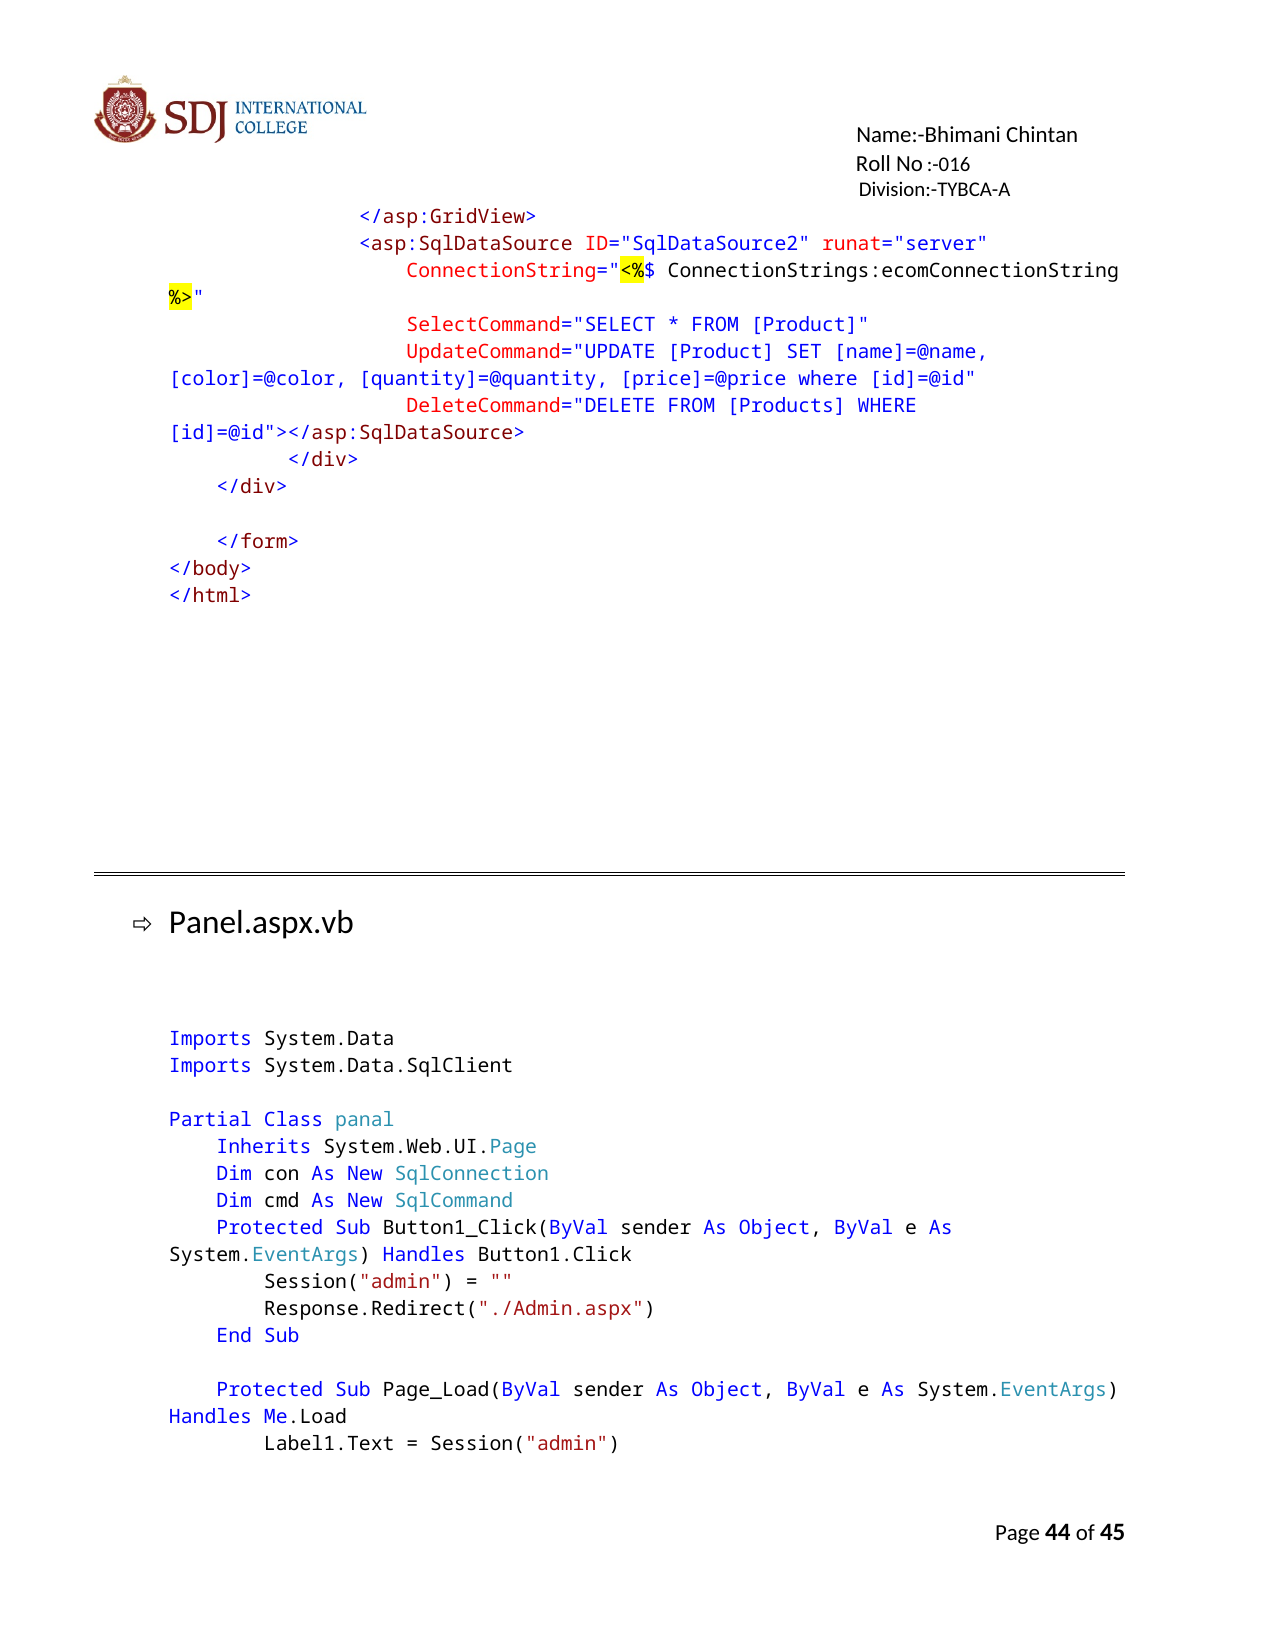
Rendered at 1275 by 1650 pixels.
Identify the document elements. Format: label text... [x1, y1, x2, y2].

text Partial Class panal [169, 1106, 1125, 1132]
text Inherits System.Web.UI.Page [169, 1132, 1125, 1159]
text Session("admin") = "" [169, 1267, 1125, 1294]
text </html> [169, 581, 1125, 608]
text Dim cmd As New SqlCommand [169, 1186, 1125, 1213]
list Panel.aspx.vb [131, 901, 1125, 942]
text SelectCommand="SELECT * FROM [Product]" [169, 310, 1125, 337]
text </div> [169, 472, 1125, 499]
text ConnectionString="<%$ ConnectionStrings:ecomConnectionString %>" [169, 256, 1125, 310]
text </form> [169, 527, 1125, 554]
text </asp:GridView> [169, 202, 1125, 229]
text </body> [169, 554, 1125, 581]
text UpdateCommand="UPDATE [Product] SET [name]=@name, [color]=@color, [quantity]=@quantity, [price]=@price where [id]=@id" [169, 337, 1125, 391]
text Response.Redirect("./Admin.aspx") [169, 1294, 1125, 1321]
text Protected Sub Button1_Click(ByVal sender As Object, ByVal e As System.EventArgs) Handles Button1.Click [169, 1213, 1125, 1267]
text Dim con As New SqlConnection [169, 1159, 1125, 1186]
text <asp:SqlDataSource ID="SqlDataSource2" runat="server" [169, 229, 1125, 256]
text Imports System.Data.SqlClient [169, 1052, 1125, 1078]
text Imports System.Data [169, 1024, 1125, 1052]
picture [93, 75, 367, 143]
text Protected Sub Page_Load(ByVal sender As Object, ByVal e As System.EventArgs) Handles Me.Load [169, 1375, 1125, 1429]
text </div> [169, 445, 1125, 472]
text End Sub [169, 1321, 1125, 1348]
text Label1.Text = Session("admin") [169, 1429, 1125, 1456]
text DeleteCommand="DELETE FROM [Products] WHERE [id]=@id"></asp:SqlDataSource> [169, 391, 1125, 445]
